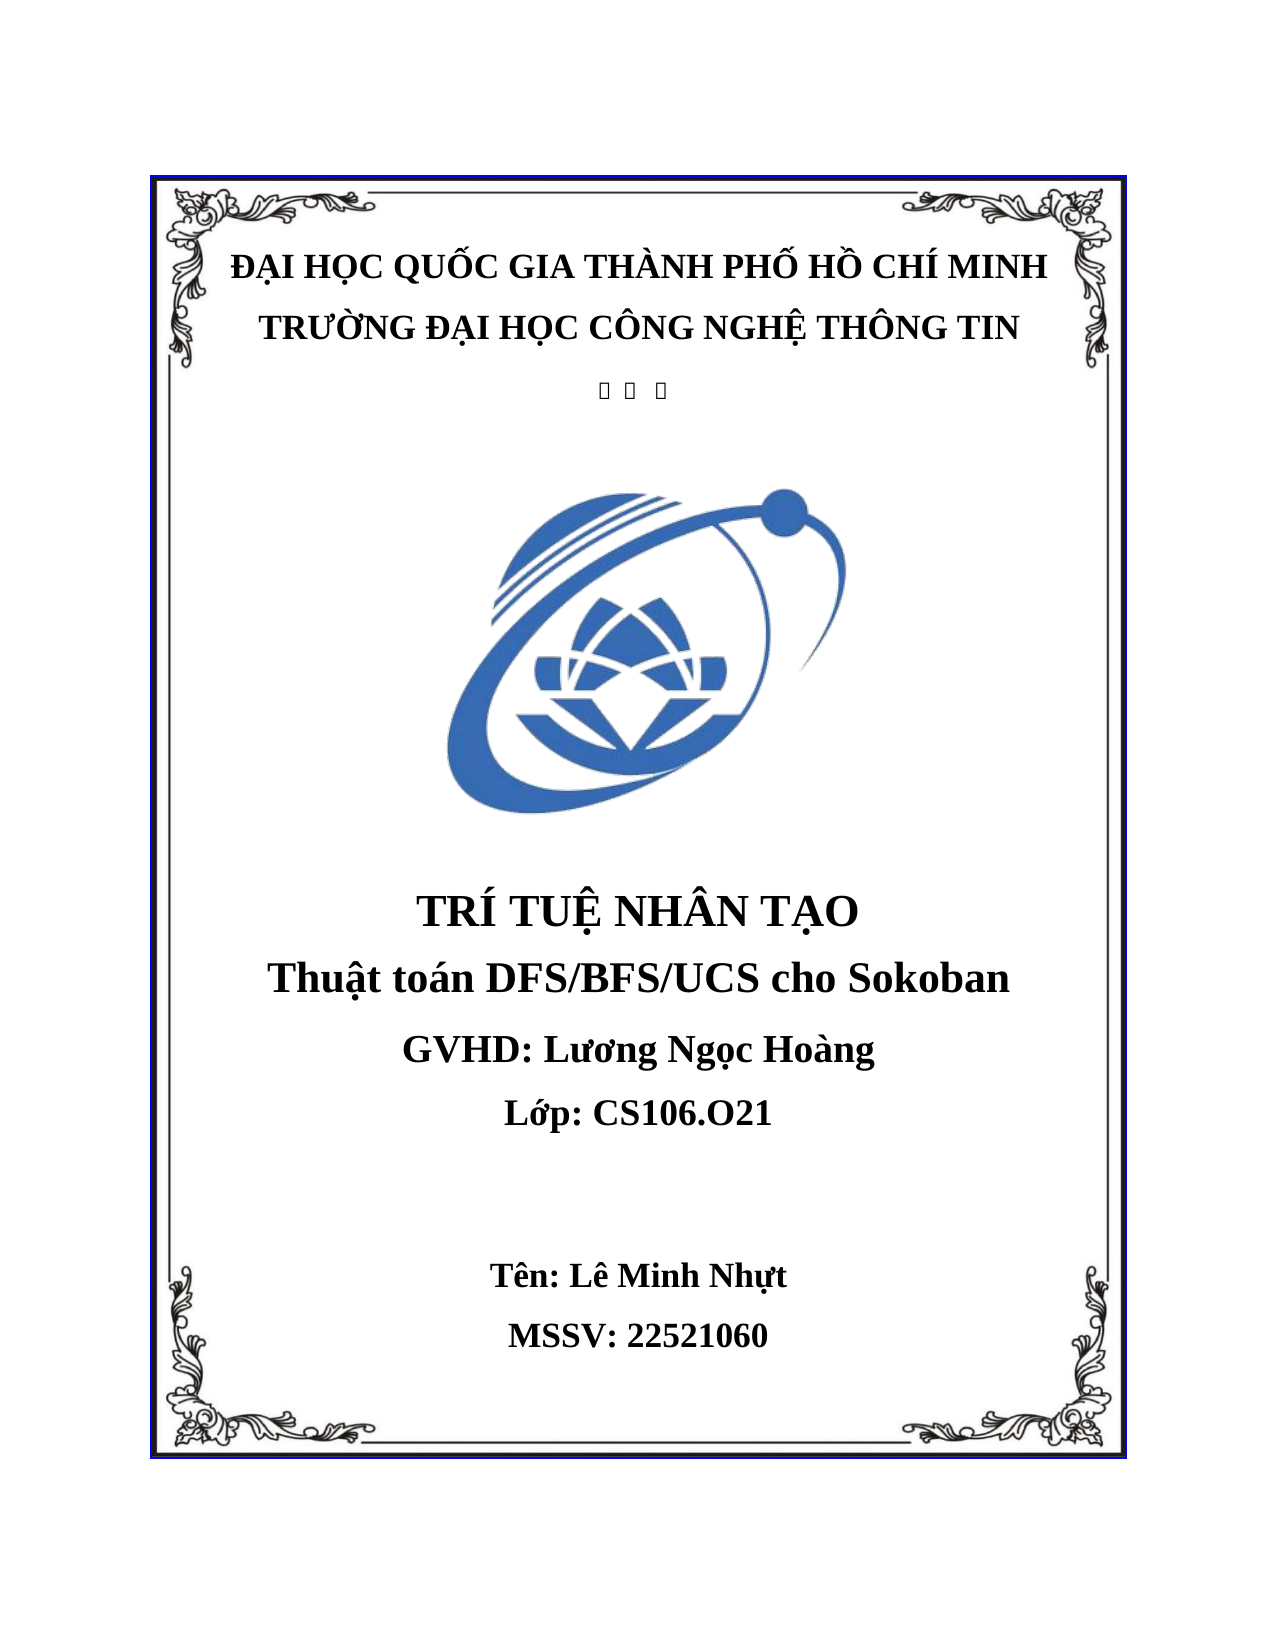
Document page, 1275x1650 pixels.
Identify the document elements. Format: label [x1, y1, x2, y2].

picture [152, 177, 1125, 1457]
